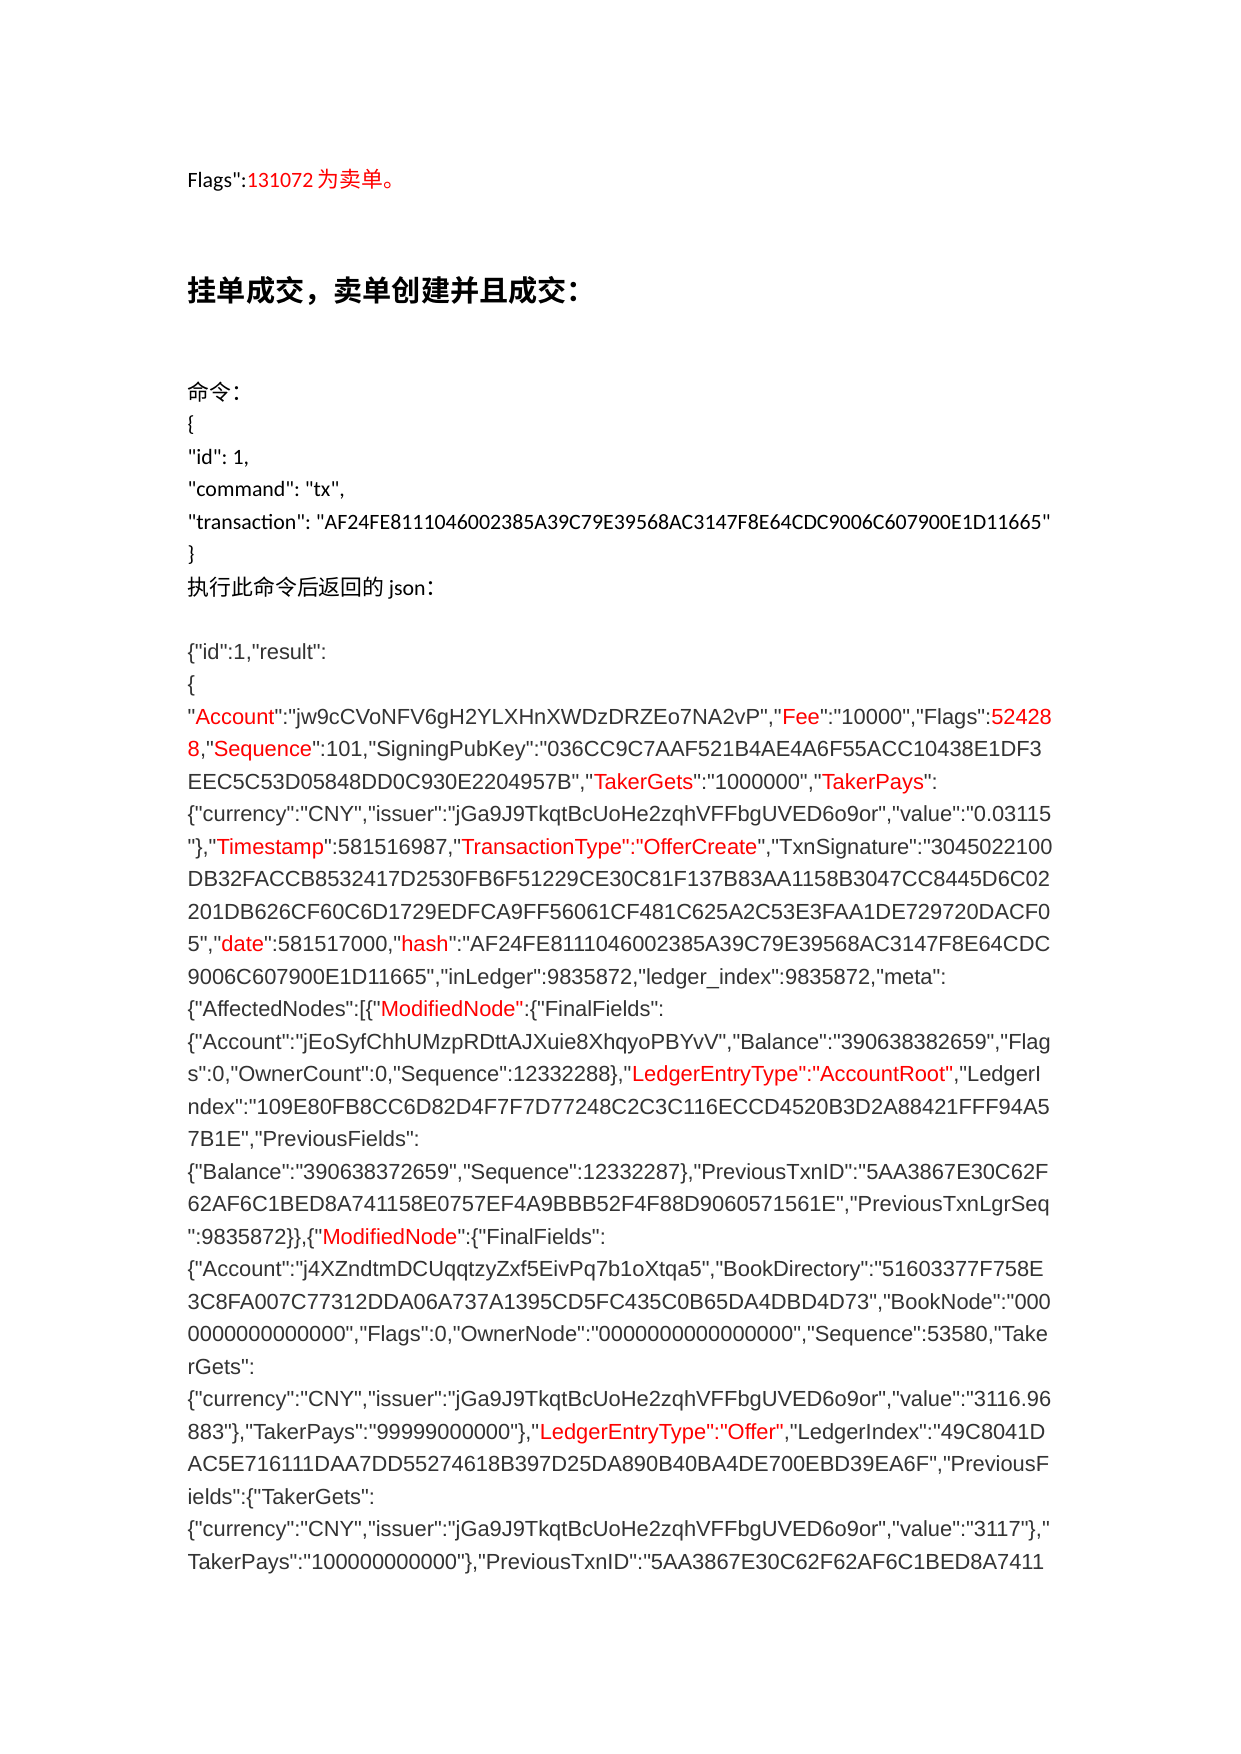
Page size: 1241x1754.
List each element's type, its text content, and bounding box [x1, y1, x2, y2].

text "LedgerEntryType":"Offer"并且，AffectedNodes =CreatedNode，则为创建挂单，Flags":131072为卖单。 [187, 162, 1053, 194]
text 执行此命令后返回的json： [187, 570, 1053, 602]
text "transaction": "AF24FE8111046002385A39C79E39568AC3147F8E64CDC9006C607900E1D11665" [187, 505, 1053, 537]
subtitle 挂单成交，卖单创建并且成交： [187, 256, 1053, 321]
text } [187, 537, 1053, 570]
text { [187, 407, 1053, 440]
text "command": "tx", [187, 472, 1053, 505]
text "id": 1, [187, 440, 1053, 472]
text 命令： [187, 375, 1053, 407]
